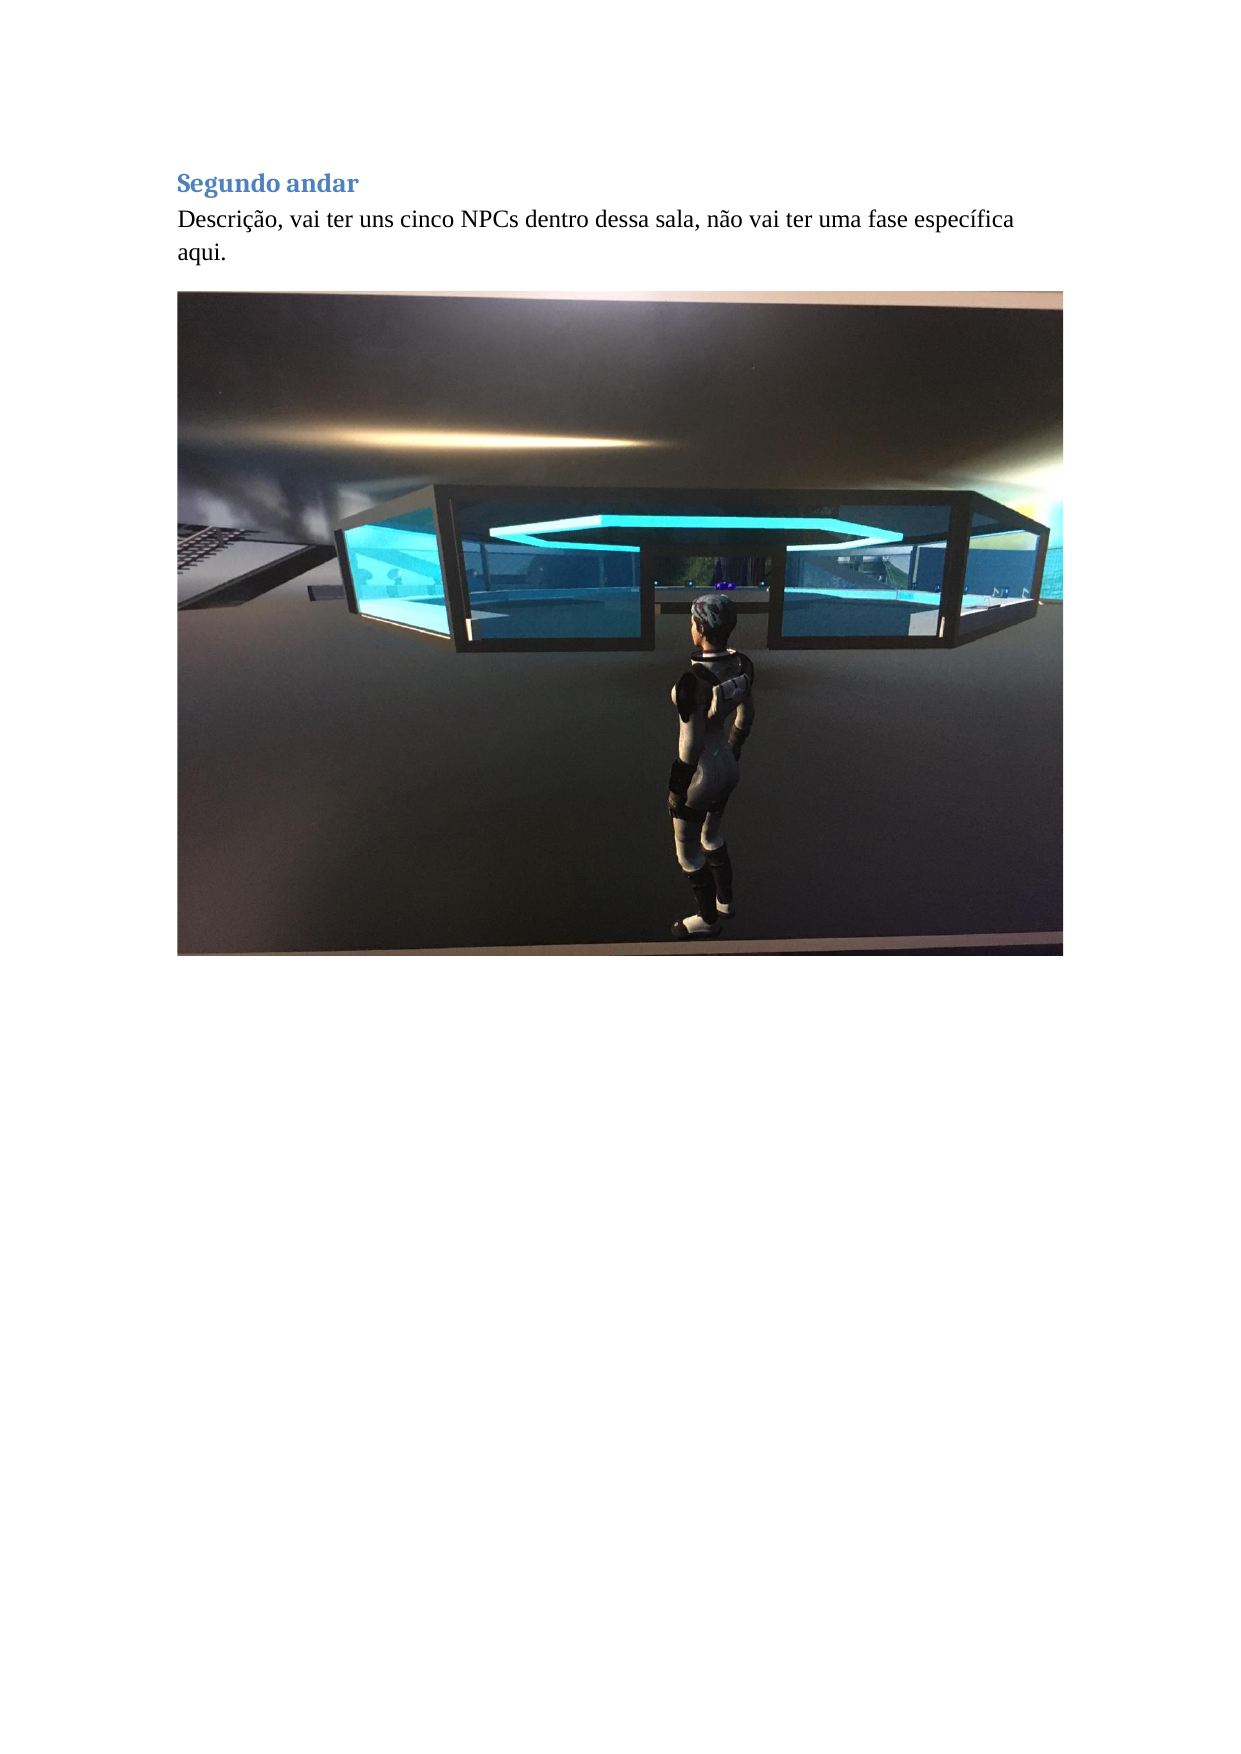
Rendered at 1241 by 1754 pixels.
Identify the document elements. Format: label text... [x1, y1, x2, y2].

text Descrição, vai ter uns cinco NPCs dentro dessa sala, não vai ter uma fase específica aqui. [177, 204, 1063, 266]
subtitle Segundo andar [177, 168, 1063, 199]
picture [177, 291, 1064, 956]
